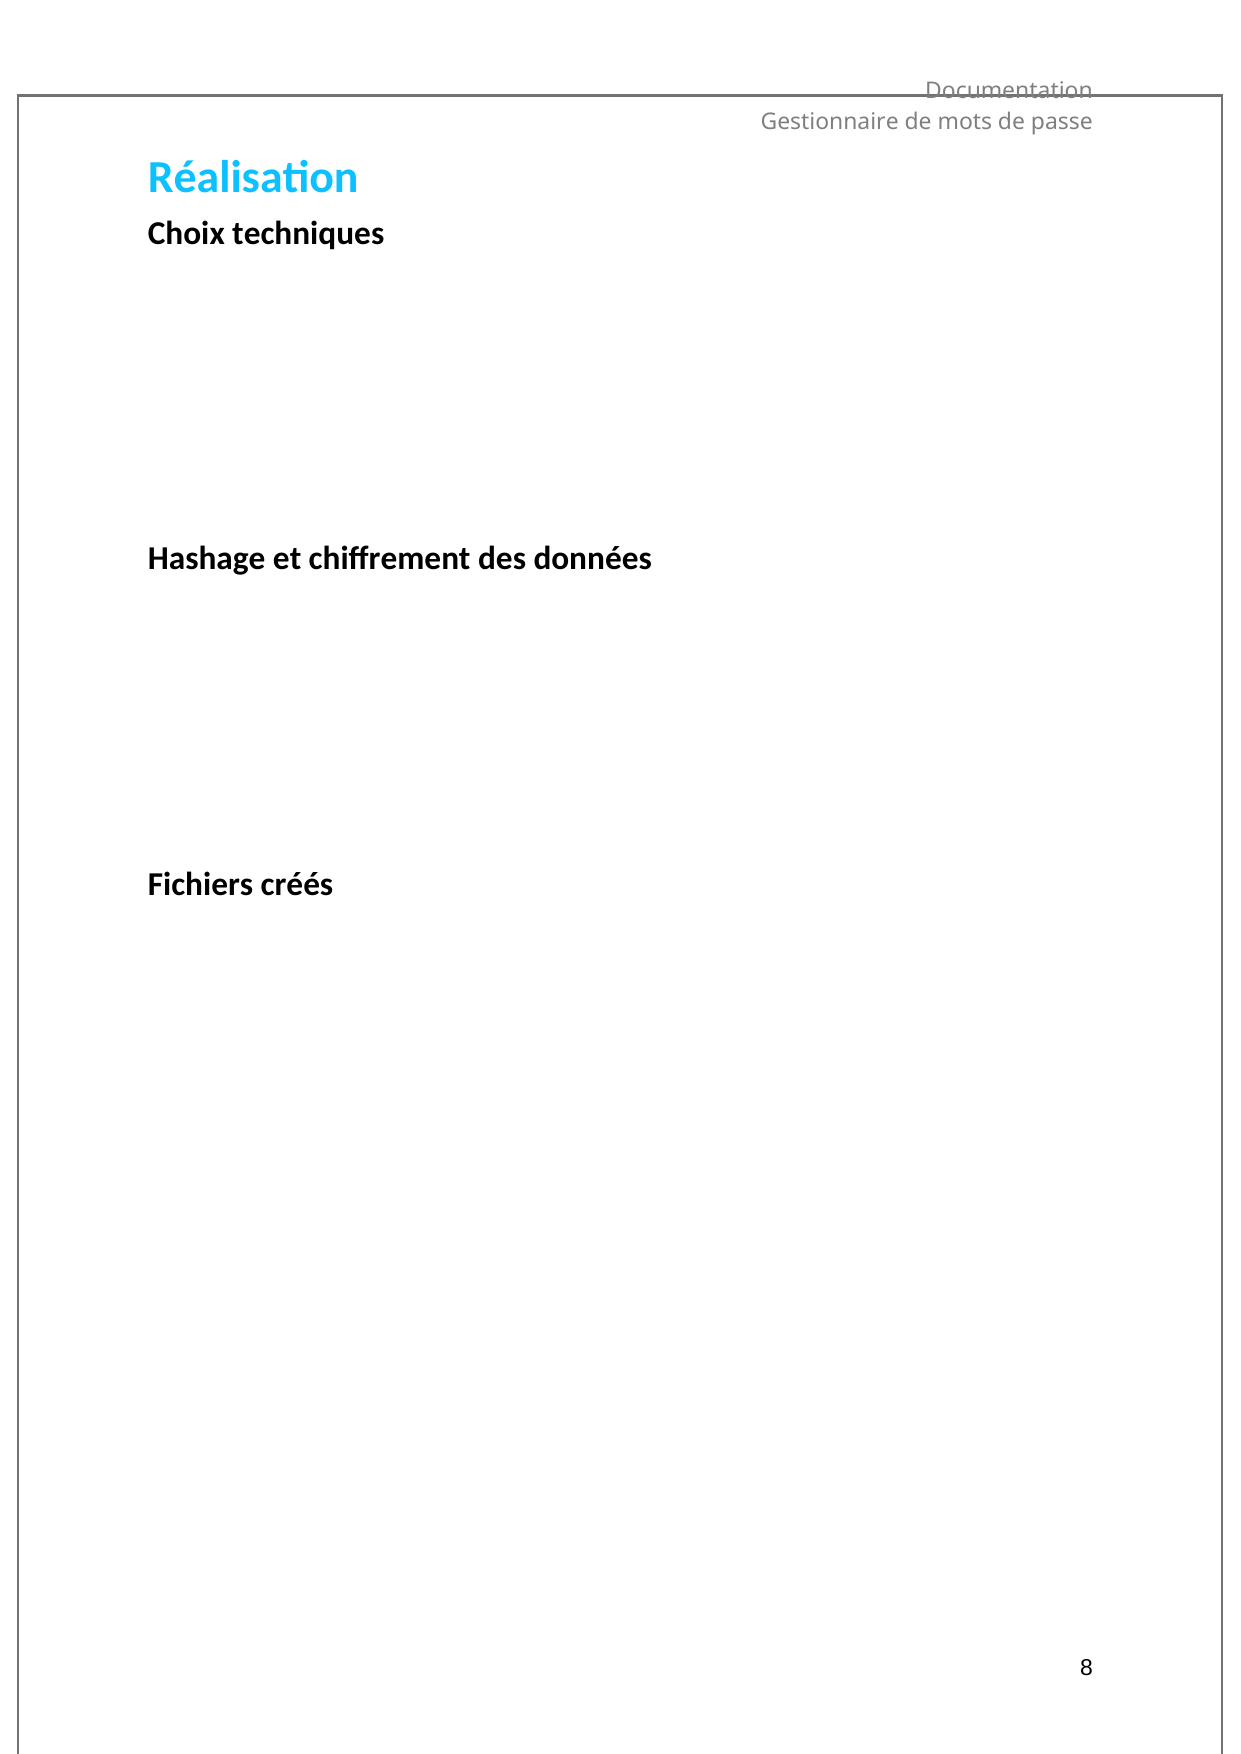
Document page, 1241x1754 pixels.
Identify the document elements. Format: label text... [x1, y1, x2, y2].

subtitle Hashage et chiffrement des données [148, 537, 1093, 578]
subtitle Choix techniques [148, 212, 1093, 253]
subtitle Fichiers créés [148, 862, 1093, 903]
subtitle Réalisation [148, 148, 1093, 203]
